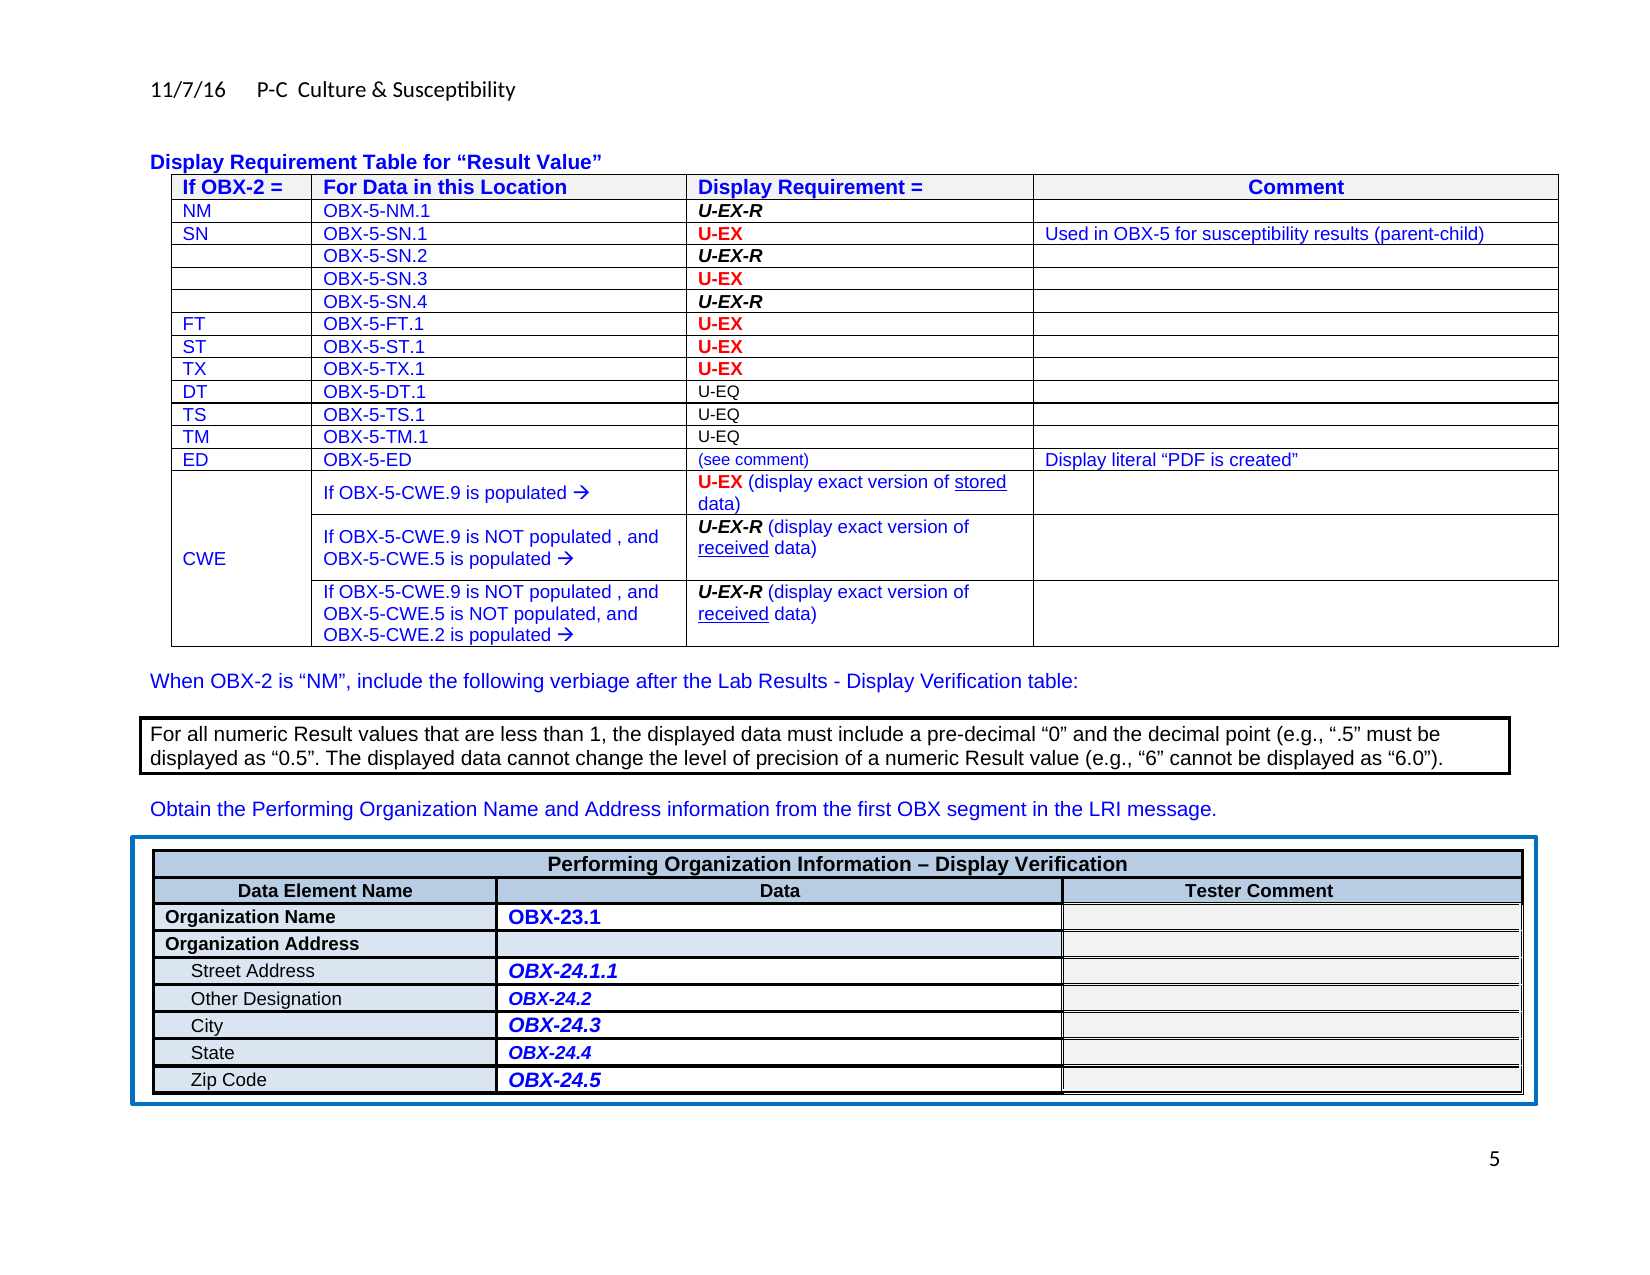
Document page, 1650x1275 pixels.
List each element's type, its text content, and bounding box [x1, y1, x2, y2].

table_cell U-EX-R [687, 200, 1033, 222]
table_cell [1034, 200, 1558, 222]
table_cell U-EX-R (display exact version of received data) [687, 515, 1033, 580]
table_cell Organization Name [155, 905, 495, 929]
table_cell OBX-24.3 [498, 1013, 1061, 1037]
table_cell [1034, 381, 1558, 402]
table_cell U-EX-R [687, 290, 1033, 312]
text Obtain the Performing Organization Name and Address information from the first OBX segment in the LRI message. [150, 796, 1500, 820]
table_cell City [155, 1013, 495, 1037]
table_cell OBX-5-TX.1 [312, 358, 686, 380]
table_cell Other Designation [155, 986, 495, 1010]
table_cell [1064, 1037, 1522, 1064]
table_cell U-EX (display exact version of stored data) [687, 471, 1033, 514]
table_cell OBX-5-ST.1 [312, 336, 686, 357]
table_cell ED [172, 449, 311, 470]
table_cell Zip Code [155, 1068, 495, 1091]
table_cell Street Address [155, 959, 495, 983]
table_cell OBX-5-ED [312, 449, 686, 470]
table_cell [1034, 268, 1558, 289]
table_cell OBX-5-TS.1 [312, 404, 686, 425]
table_cell CWE [172, 471, 311, 646]
table_cell [1034, 245, 1558, 267]
table_cell [498, 932, 1061, 956]
table_cell Tester Comment [1064, 879, 1521, 902]
table_cell NM [172, 200, 311, 222]
table_cell OBX-24.1.1 [498, 959, 1061, 983]
table_cell U-EX [687, 313, 1033, 334]
text When OBX-2 is “NM”, include the following verbiage after the Lab Results - Display Verification table: [150, 668, 1500, 692]
table_cell OBX-24.4 [498, 1040, 1061, 1064]
text For all numeric Result values that are less than 1, the displayed data must include a pre-decimal “0” and the decimal point (e.g., “.5” must be displayed as “0.5”. The displayed data cannot change the level of precision of a numeric Result value (e.g., “6” cannot be displayed as “6.0”). [142, 720, 1508, 772]
table_cell U-EQ [687, 404, 1033, 425]
table_cell Display literal “PDF is created” [1034, 449, 1558, 470]
table_cell TM [172, 426, 311, 448]
table_cell Data [498, 879, 1061, 902]
table_header Display Requirement = [687, 175, 1033, 199]
table_cell U-EX-R [687, 245, 1033, 267]
table_cell [1034, 515, 1558, 580]
table_cell [172, 290, 311, 312]
table_cell OBX-5-SN.1 [312, 223, 686, 244]
table_cell OBX-5-SN.2 [312, 245, 686, 267]
table_cell OBX-5-SN.4 [312, 290, 686, 312]
table_cell U-EX [687, 223, 1033, 244]
table_cell [1064, 903, 1521, 929]
table_cell U-EX [687, 268, 1033, 289]
table_cell U-EQ [687, 381, 1033, 402]
table_cell [1063, 1064, 1522, 1091]
table_header If OBX-2 = [172, 175, 311, 199]
table_cell TS [172, 404, 311, 425]
table_header For Data in this Location [312, 175, 686, 199]
table_cell [1064, 929, 1522, 956]
table_cell U-EQ [687, 426, 1033, 448]
text Display Requirement Table for “Result Value” [150, 150, 1500, 174]
table_cell (see comment) [687, 449, 1033, 470]
table_cell OBX-5-TM.1 [312, 426, 686, 448]
table_cell U-EX-R (display exact version of received data) [687, 581, 1033, 646]
table_cell [1034, 471, 1558, 514]
table_cell OBX-23.1 [498, 905, 1061, 929]
table_cell U-EX [687, 358, 1033, 380]
table_cell [172, 268, 311, 289]
table_cell [1034, 313, 1558, 334]
table_header Comment [1034, 175, 1558, 199]
table_cell If OBX-5-CWE.9 is NOT populated , and OBX-5-CWE.5 is populated [312, 515, 686, 580]
table_cell SN [172, 223, 311, 244]
table_cell DT [172, 381, 311, 402]
table_cell U-EX [687, 336, 1033, 357]
table_cell ST [172, 336, 311, 357]
table_cell FT [172, 313, 311, 334]
table_cell [1034, 404, 1558, 425]
table_cell [1064, 956, 1522, 983]
table_cell [1034, 426, 1558, 448]
table_cell TX [172, 358, 311, 380]
table_cell [1034, 290, 1558, 312]
table_cell [1034, 336, 1558, 357]
table_cell OBX-5-DT.1 [312, 381, 686, 402]
table_cell Used in OBX-5 for susceptibility results (parent-child) [1034, 223, 1558, 244]
table_cell OBX-24.5 [498, 1068, 1061, 1091]
table_cell If OBX-5-CWE.9 is NOT populated , and OBX-5-CWE.5 is NOT populated, and OBX-5-CWE.2 is populated [312, 581, 686, 646]
table_cell [1034, 358, 1558, 380]
table_cell [172, 245, 311, 267]
table_cell State [155, 1040, 495, 1064]
table_cell OBX-5-FT.1 [312, 313, 686, 334]
table_cell Organization Address [155, 932, 495, 956]
table_cell [1064, 983, 1522, 1010]
table_cell If OBX-5-CWE.9 is populated [312, 471, 686, 514]
table_cell Data Element Name [155, 879, 495, 902]
table_header Performing Organization Information – Display Verification [155, 852, 1521, 876]
table_cell OBX-24.2 [498, 986, 1061, 1010]
table_cell [1034, 581, 1558, 646]
table_cell OBX-5-SN.3 [312, 268, 686, 289]
table_cell [1064, 1010, 1522, 1037]
table_cell OBX-5-NM.1 [312, 200, 686, 222]
